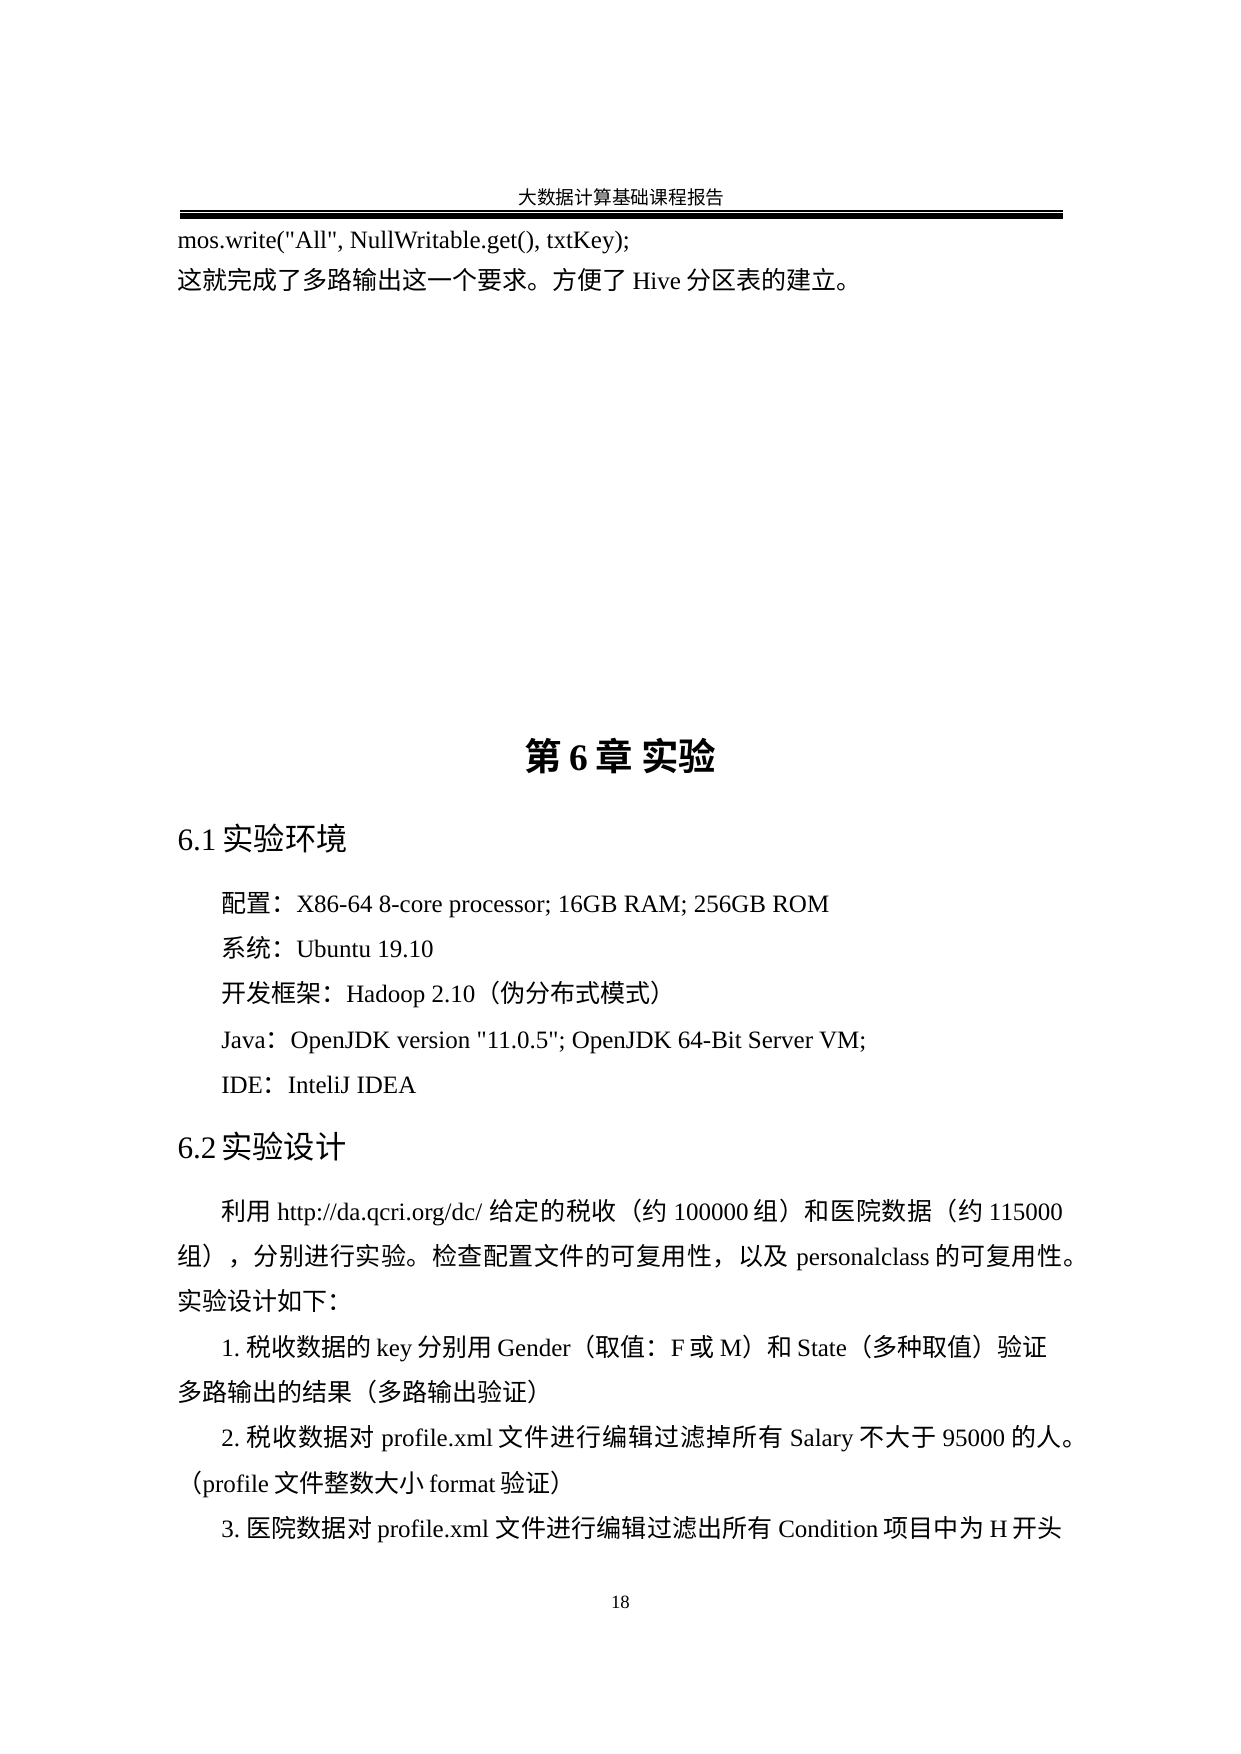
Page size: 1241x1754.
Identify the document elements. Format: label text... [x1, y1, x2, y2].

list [177, 1508, 1063, 1544]
text IDE：InteliJ IDEA [177, 1064, 1063, 1101]
text 开发框架：Hadoop 2.10（伪分布式模式） [177, 974, 1063, 1010]
text 系统：Ubuntu 19.10 [177, 928, 1063, 965]
text 多路输出的结果（多路输出验证） [177, 1372, 1063, 1409]
text 这就完成了多路输出这一个要求。方便了Hive分区表的建立。 [177, 261, 1063, 297]
text 配置：X86-64 8-core processor; 16GB RAM; 256GB ROM [177, 883, 1063, 919]
text Java：OpenJDK version "11.0.5"; OpenJDK 64-Bit Server VM; [177, 1019, 1063, 1055]
text 利用http://da.qcri.org/dc/ 给定的税收（约100000组）和医院数据（约115000组），分别进行实验。检查配置文件的可复用性，以及personalclass的可复用性。实验设计如下： [177, 1191, 1063, 1318]
text mos.write("All", NullWritable.get(), txtKey); [177, 225, 1063, 253]
subtitle 6.1实验环境 [177, 814, 1063, 859]
list 税收数据的key分别用Gender（取值：F或M）和State（多种取值）验证 [177, 1327, 1063, 1363]
list 税收数据对profile.xml文件进行编辑过滤掉所有Salary不大于95000的人。（profile文件整数大小format验证） [177, 1418, 1063, 1499]
subtitle 6.2 实验设计 [177, 1122, 1063, 1167]
